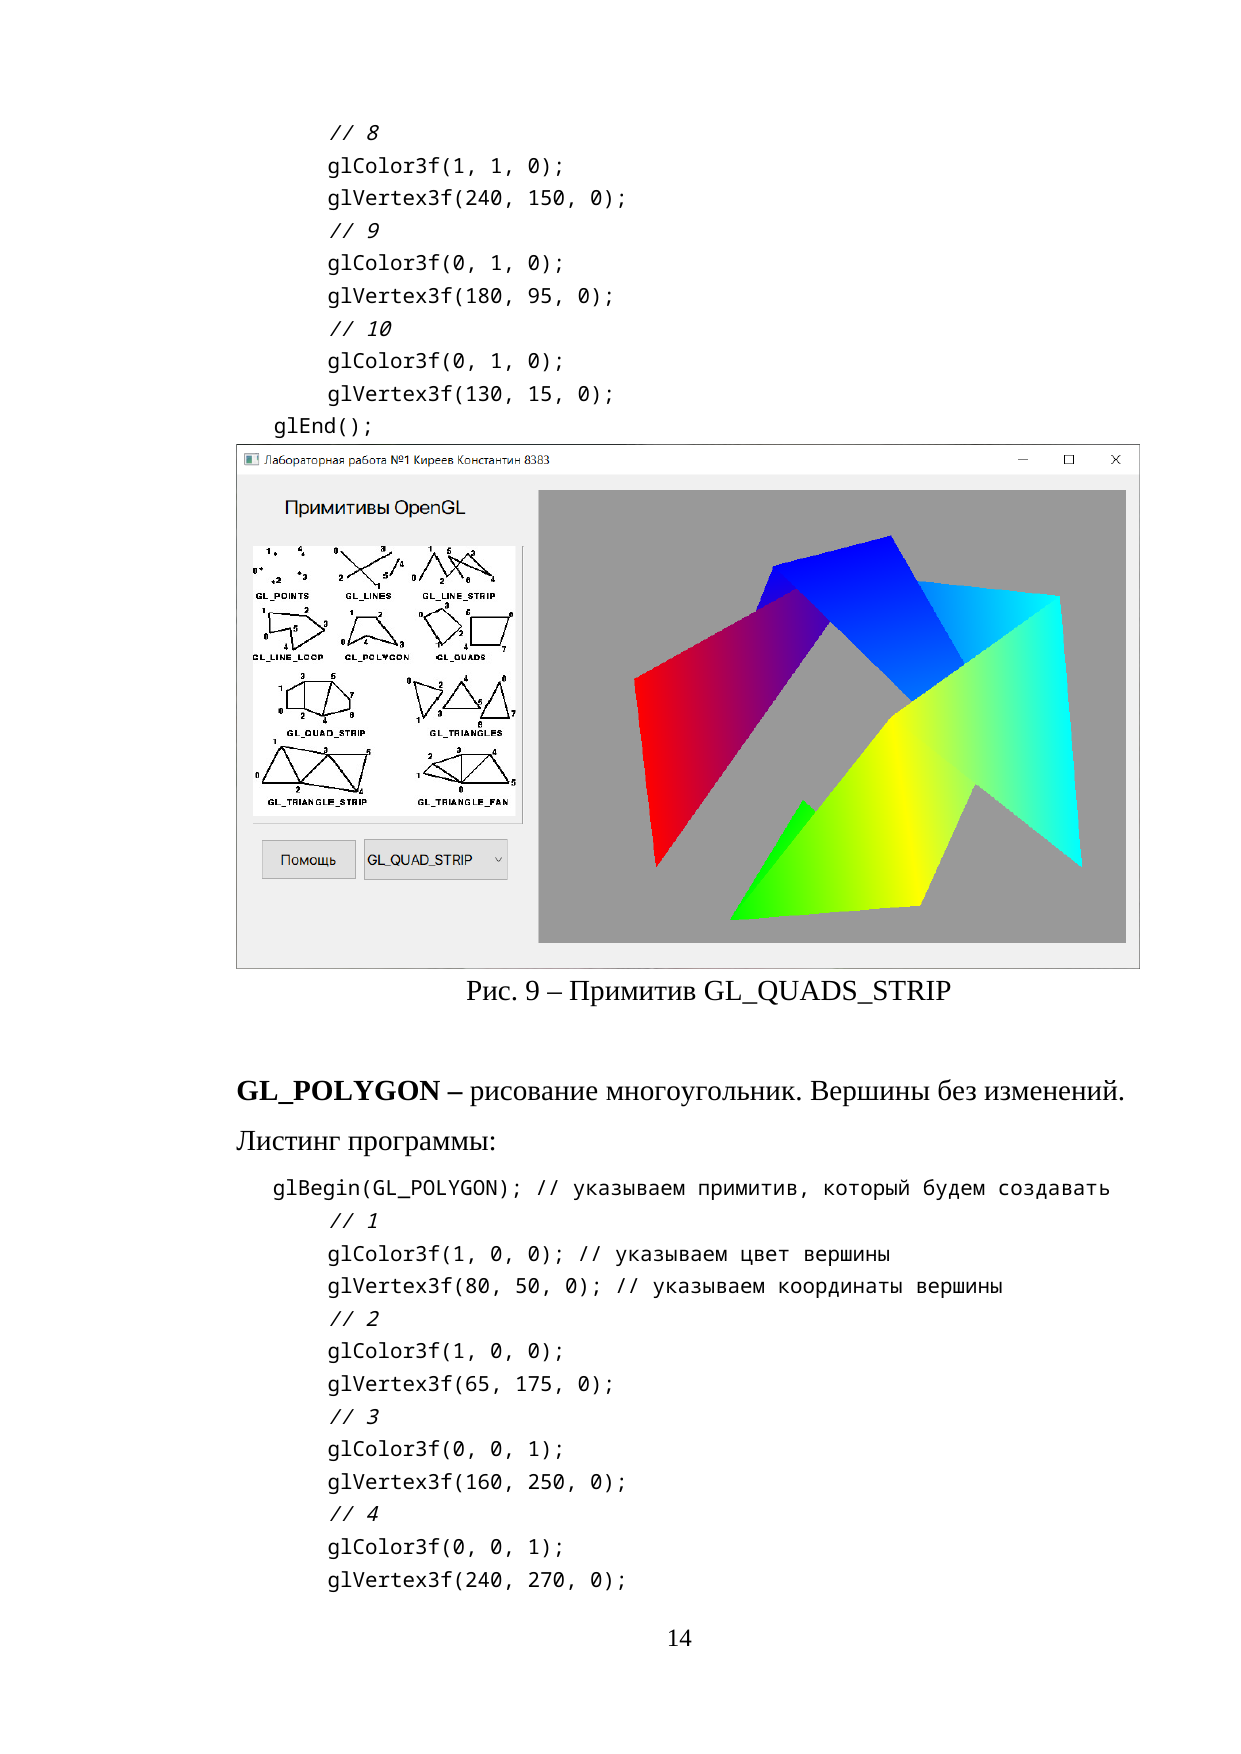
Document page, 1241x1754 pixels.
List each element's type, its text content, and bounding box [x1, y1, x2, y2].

text Листинг программы: [177, 1123, 1181, 1157]
text // 10 [177, 314, 1181, 342]
text glEnd(); [177, 412, 1181, 440]
text glBegin(GL_POLYGON); // указываем примитив, который будем создавать [177, 1173, 1181, 1202]
text glVertex3f(240, 270, 0); [177, 1565, 1181, 1593]
text // 3 [177, 1402, 1181, 1430]
text glVertex3f(80, 50, 0); // указываем координаты вершины [177, 1271, 1181, 1300]
text // 4 [177, 1499, 1181, 1528]
text glColor3f(0, 0, 1); [177, 1434, 1181, 1463]
text // 1 [177, 1206, 1181, 1234]
text // 2 [177, 1304, 1181, 1332]
text glVertex3f(180, 95, 0); [177, 281, 1181, 309]
picture [236, 444, 1140, 969]
text // 8 [177, 118, 1181, 147]
text glVertex3f(240, 150, 0); [177, 183, 1181, 212]
text glColor3f(1, 1, 0); [177, 151, 1181, 179]
text glColor3f(1, 0, 0); // указываем цвет вершины [177, 1239, 1181, 1267]
text glVertex3f(130, 15, 0); [177, 379, 1181, 407]
text glVertex3f(160, 250, 0); [177, 1467, 1181, 1495]
text // 9 [177, 216, 1181, 244]
text Рис. 9 – Примитив GL_QUADS_STRIP [177, 973, 1181, 1007]
text glColor3f(0, 1, 0); [177, 248, 1181, 277]
text glColor3f(0, 1, 0); [177, 346, 1181, 375]
text GL_POLYGON – рисование многоугольник. Вершины без изменений. [177, 1073, 1181, 1106]
text glColor3f(0, 0, 1); [177, 1532, 1181, 1561]
text glColor3f(1, 0, 0); [177, 1337, 1181, 1365]
text glVertex3f(65, 175, 0); [177, 1369, 1181, 1398]
